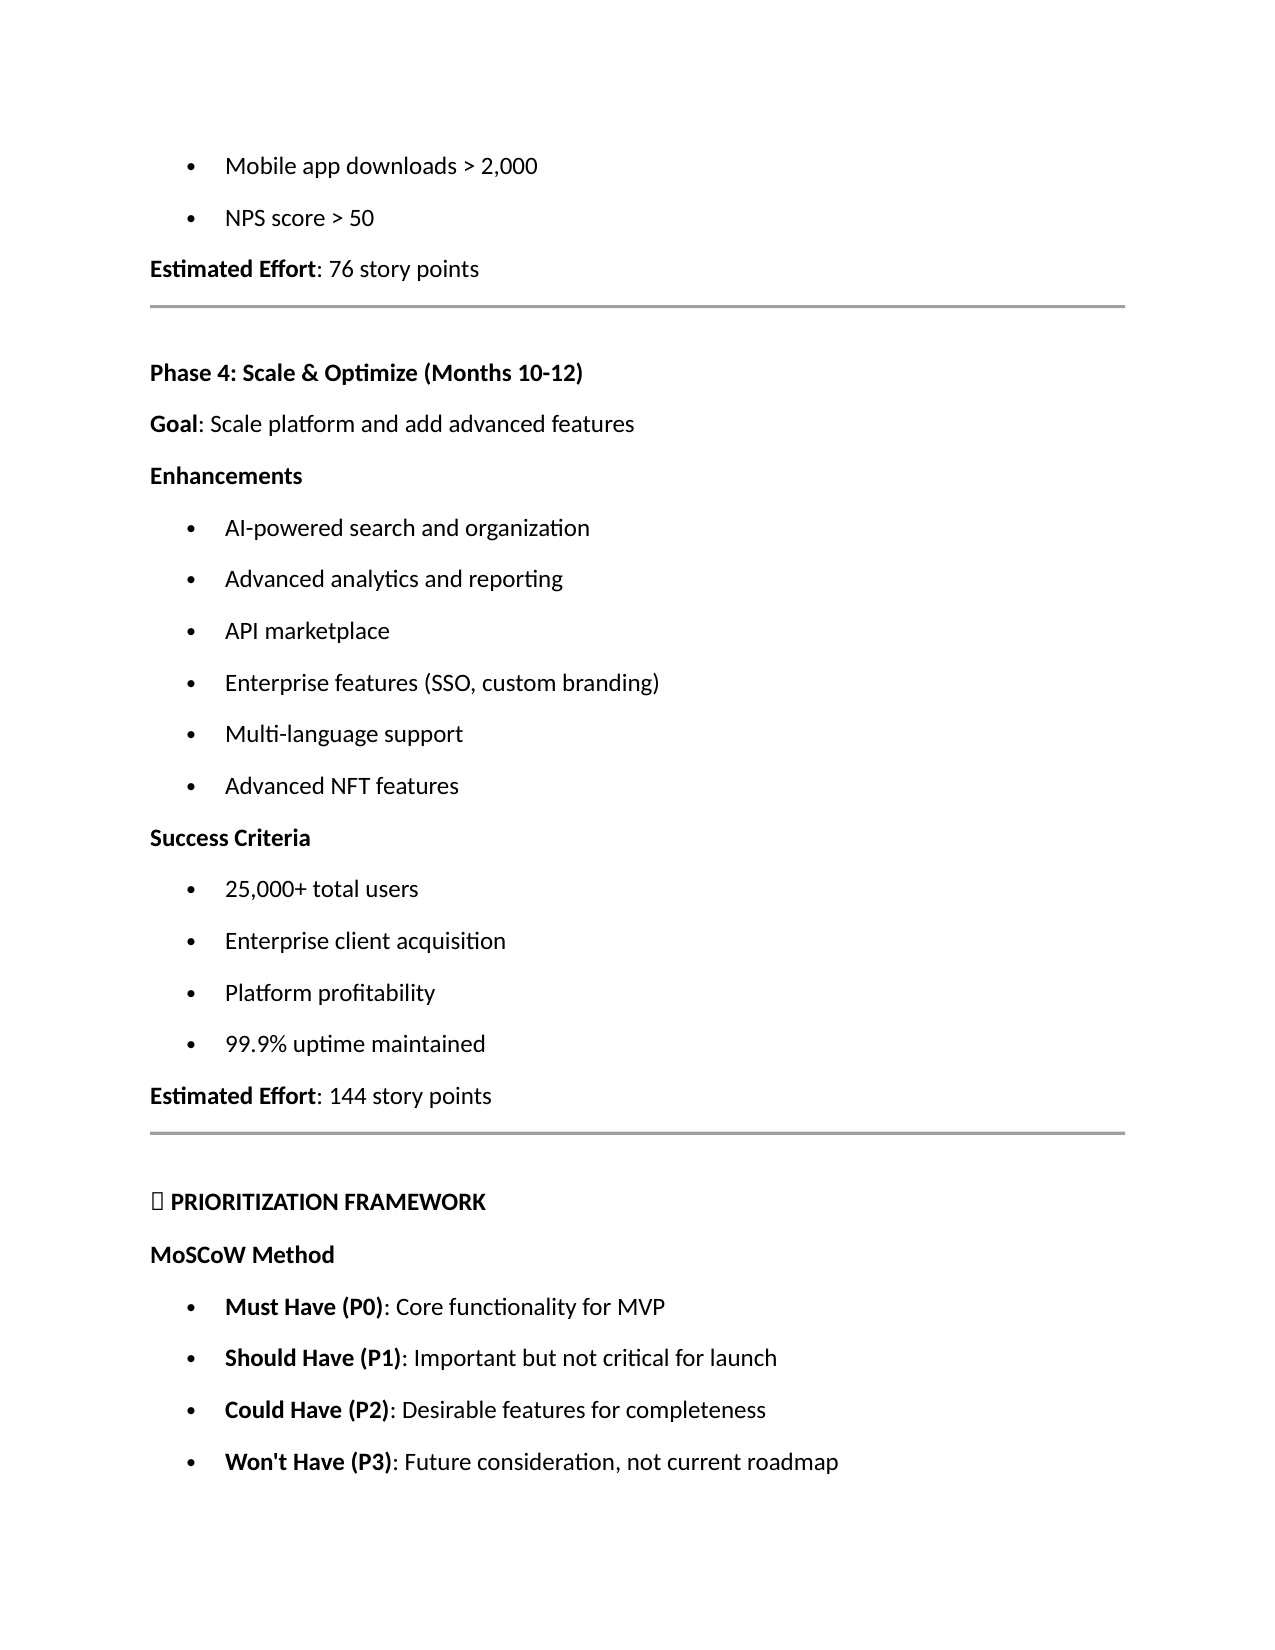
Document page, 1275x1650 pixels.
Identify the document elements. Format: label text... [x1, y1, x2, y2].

list Platform profitability [187, 977, 1125, 1007]
list API marketplace [187, 615, 1125, 646]
text 🎯 PRIORITIZATION FRAMEWORK [150, 1183, 1125, 1217]
list Won't Have (P3): Future consideration, not current roadmap [187, 1446, 1125, 1476]
text Estimated Effort: 76 story points [150, 253, 1125, 284]
list Advanced analytics and reporting [187, 563, 1125, 594]
text Estimated Effort: 144 story points [150, 1080, 1125, 1111]
text Phase 4: Scale & Optimize (Months 10-12) [150, 357, 1125, 387]
list 25,000+ total users [187, 873, 1125, 904]
list Mobile app downloads > 2,000 [187, 150, 1125, 181]
list Advanced NFT features [187, 770, 1125, 801]
text MoSCoW Method [150, 1239, 1125, 1270]
list Must Have (P0): Core functionality for MVP [187, 1291, 1125, 1321]
list Multi-language support [187, 718, 1125, 749]
list Enterprise features (SSO, custom branding) [187, 667, 1125, 697]
text Enhancements [150, 460, 1125, 491]
list Could Have (P2): Desirable features for completeness [187, 1394, 1125, 1425]
list AI-powered search and organization [187, 512, 1125, 542]
list 99.9% uptime maintained [187, 1028, 1125, 1059]
text Success Criteria [150, 822, 1125, 852]
text Goal: Scale platform and add advanced features [150, 408, 1125, 439]
list Should Have (P1): Important but not critical for launch [187, 1342, 1125, 1373]
list NPS score > 50 [187, 202, 1125, 232]
list Enterprise client acquisition [187, 925, 1125, 956]
